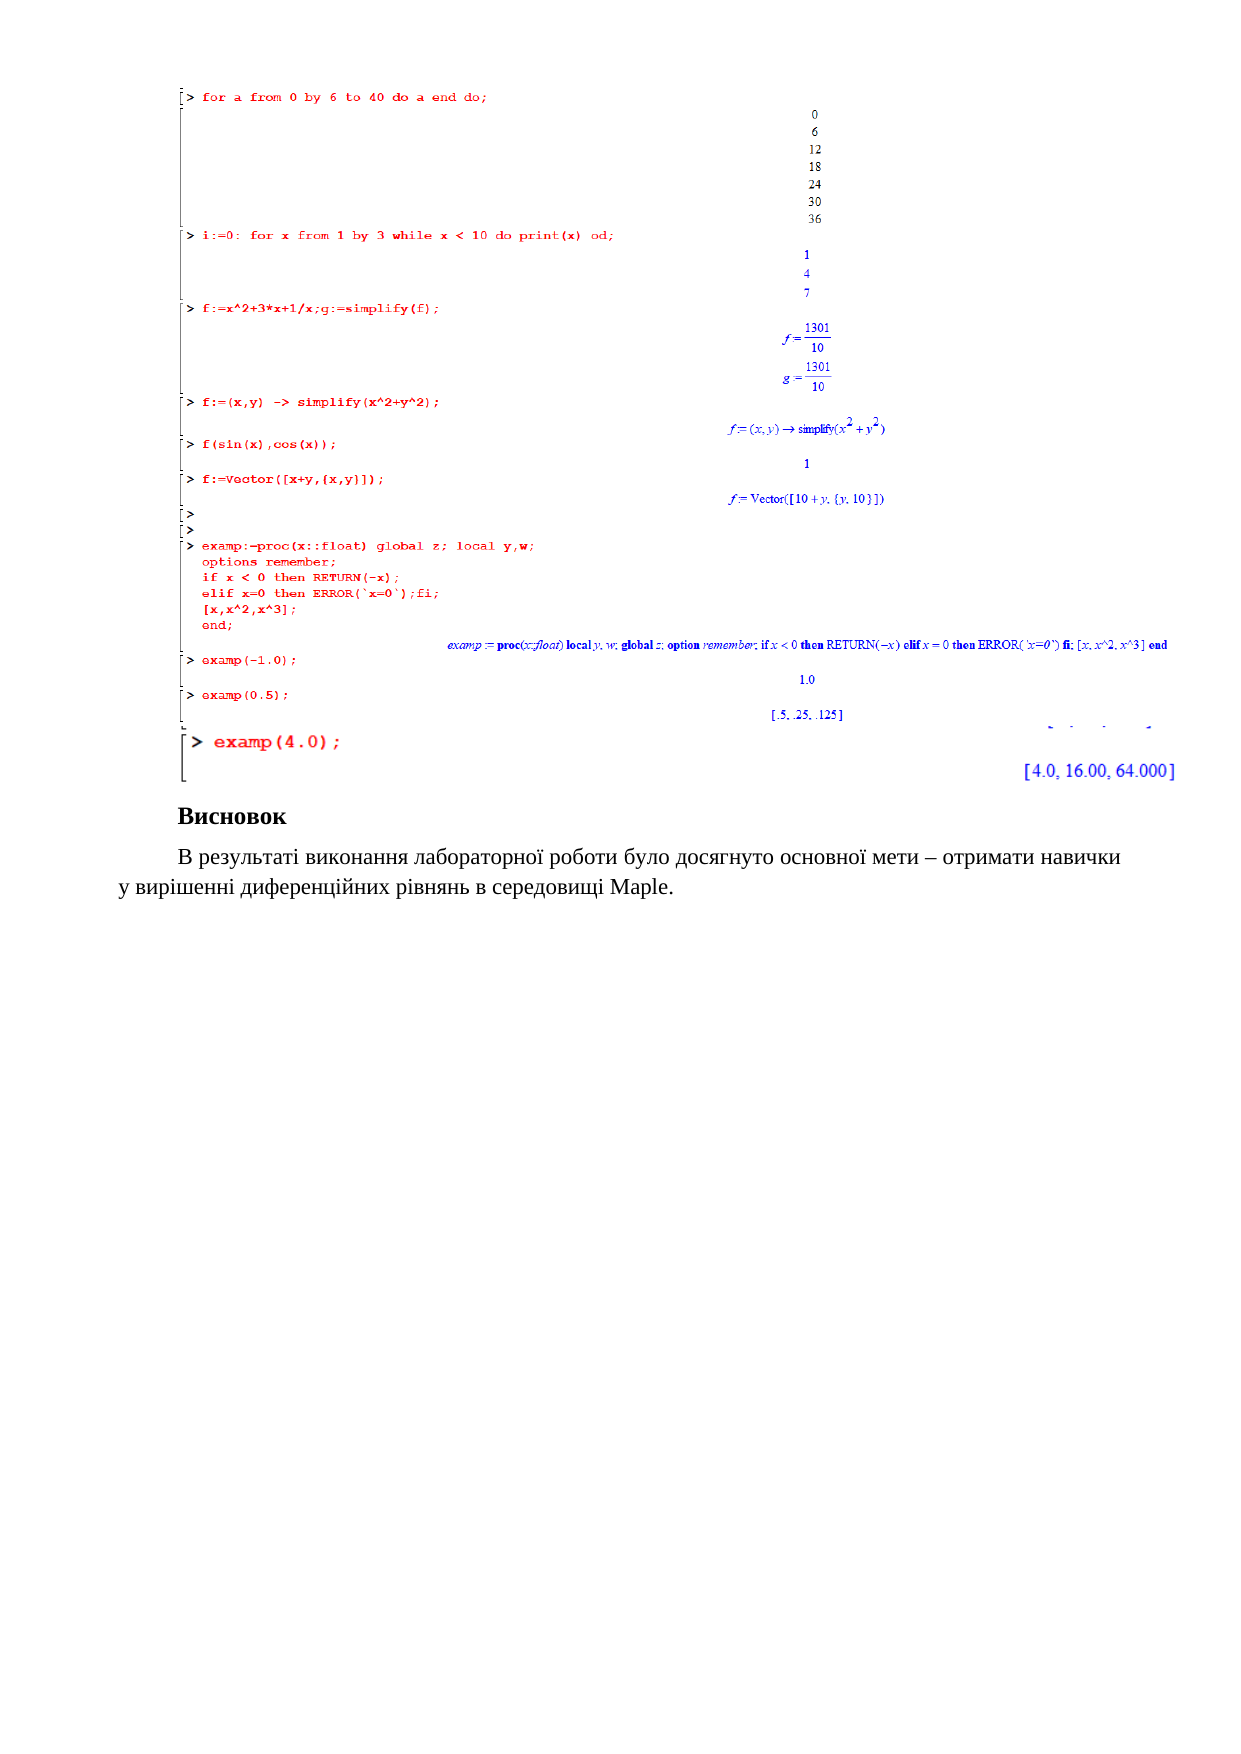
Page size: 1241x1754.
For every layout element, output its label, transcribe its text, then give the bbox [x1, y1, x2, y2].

picture [177, 726, 1182, 786]
text В результаті виконання лабораторної роботи було досягнуто основної мети – отримати навички у вирішенні диференційних рівнянь в середовищі Maple. [118, 843, 1122, 899]
picture [177, 88, 1182, 723]
subtitle Висновок [177, 801, 1122, 830]
